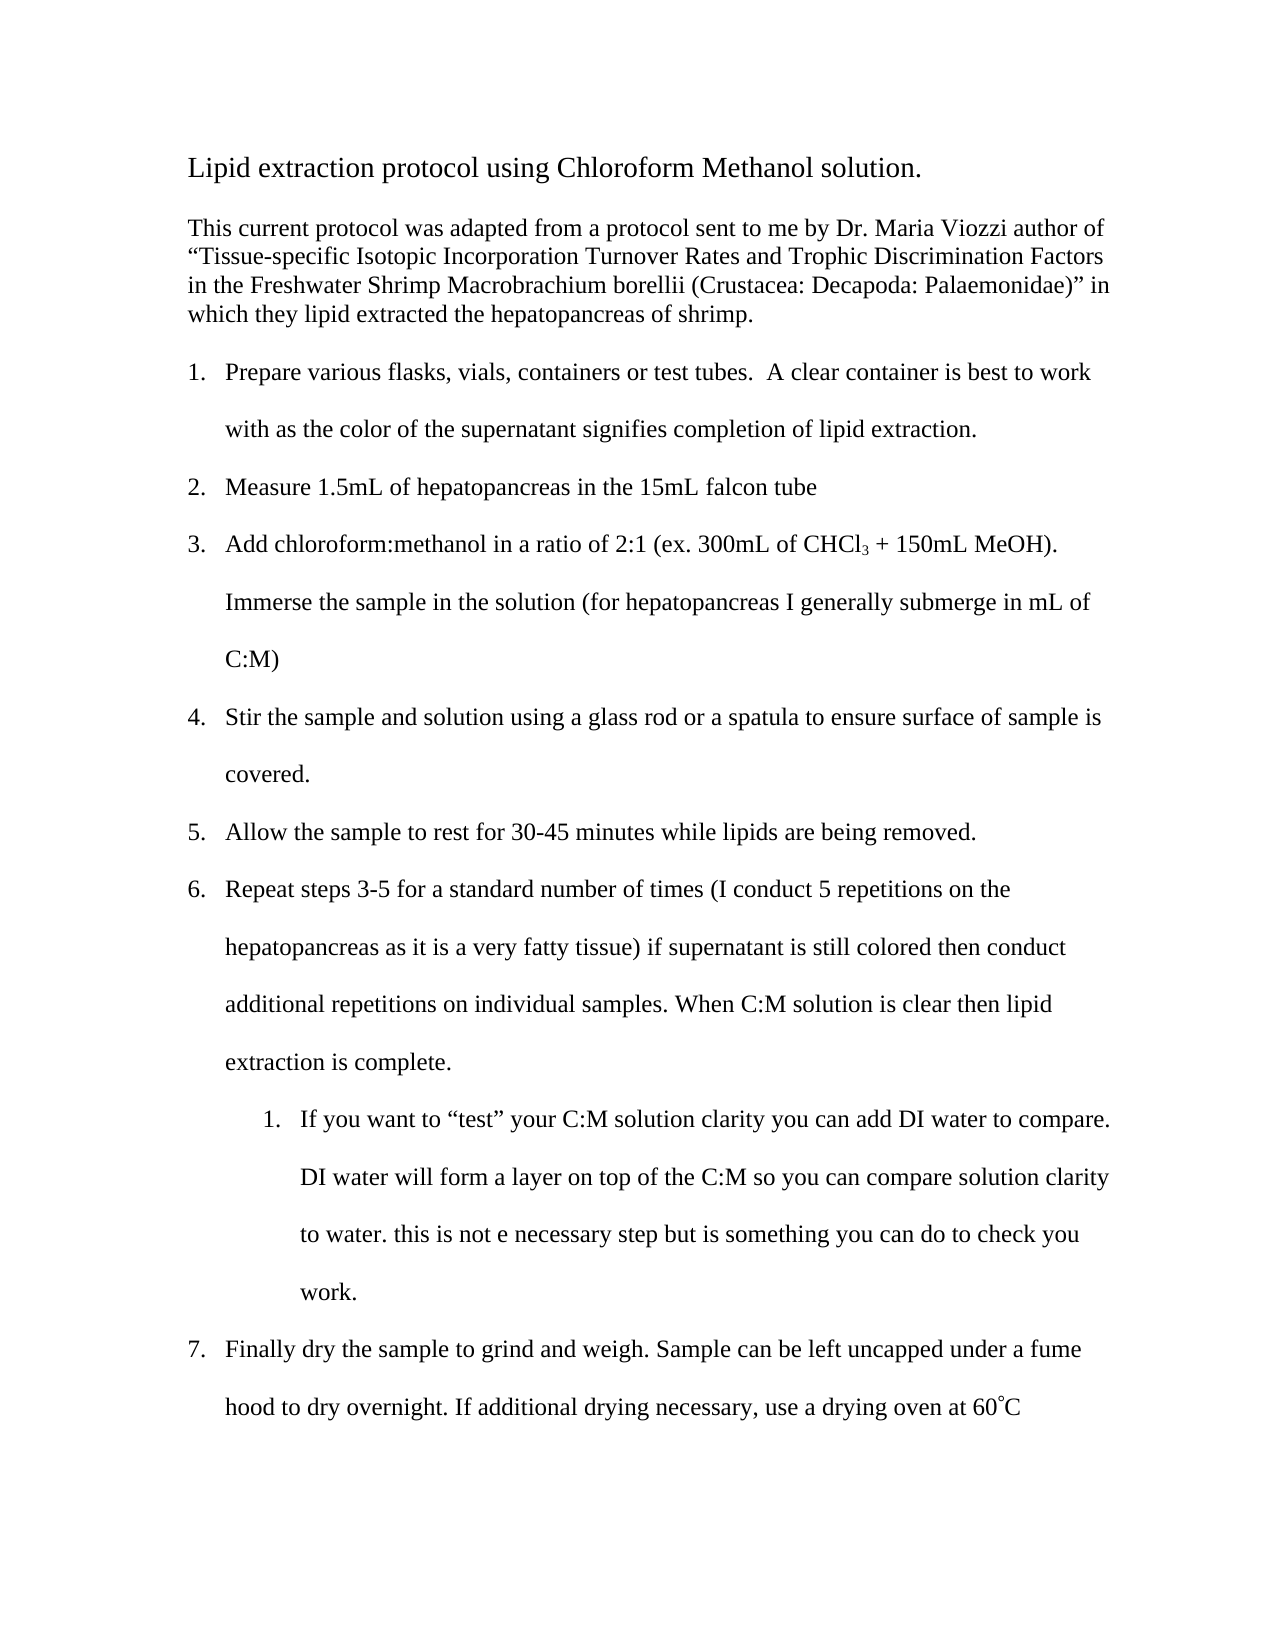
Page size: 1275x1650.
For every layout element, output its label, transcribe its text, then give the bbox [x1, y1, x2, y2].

list Add chloroform:methanol in a ratio of 2:1 (ex. 300mL of CHCl3 + 150mL MeOH). Immerse the sample in the solution (for hepatopancreas I generally submerge in mL of C:M) [187, 529, 1125, 673]
text Lipid extraction protocol using Chloroform Methanol solution. [187, 150, 1125, 183]
list Measure 1.5mL of hepatopancreas in the 15mL falcon tube [187, 472, 1125, 501]
list Allow the sample to rest for 30-45 minutes while lipids are being removed. [187, 817, 1125, 846]
list Repeat steps 3-5 for a standard number of times (I conduct 5 repetitions on the hepatopancreas as it is a very fatty tissue) if supernatant is still colored then conduct additional repetitions on individual samples. When C:M solution is clear then lipid extraction is complete. [187, 874, 1125, 1076]
list Finally dry the sample to grind and weigh. Sample can be left uncapped under a fume hood to dry overnight. If additional drying necessary, use a drying oven at 60C [187, 1334, 1125, 1421]
list Stir the sample and solution using a glass rod or a spatula to ensure surface of sample is covered. [187, 702, 1125, 788]
list Prepare various flasks, vials, containers or test tubes. A clear container is best to work with as the color of the supernatant signifies completion of lipid extraction. [187, 357, 1125, 443]
text This current protocol was adapted from a protocol sent to me by Dr. Maria Viozzi author of “Tissue-specific Isotopic Incorporation Turnover Rates and Trophic Discrimination Factors in the Freshwater Shrimp Macrobrachium borellii (Crustacea: Decapoda: Palaemonidae)” in which they lipid extracted the hepatopancreas of shrimp. [187, 213, 1125, 328]
list If you want to “test” your C:M solution clarity you can add DI water to compare. DI water will form a layer on top of the C:M so you can compare solution clarity to water. this is not e necessary step but is something you can do to check you work. [262, 1104, 1125, 1306]
